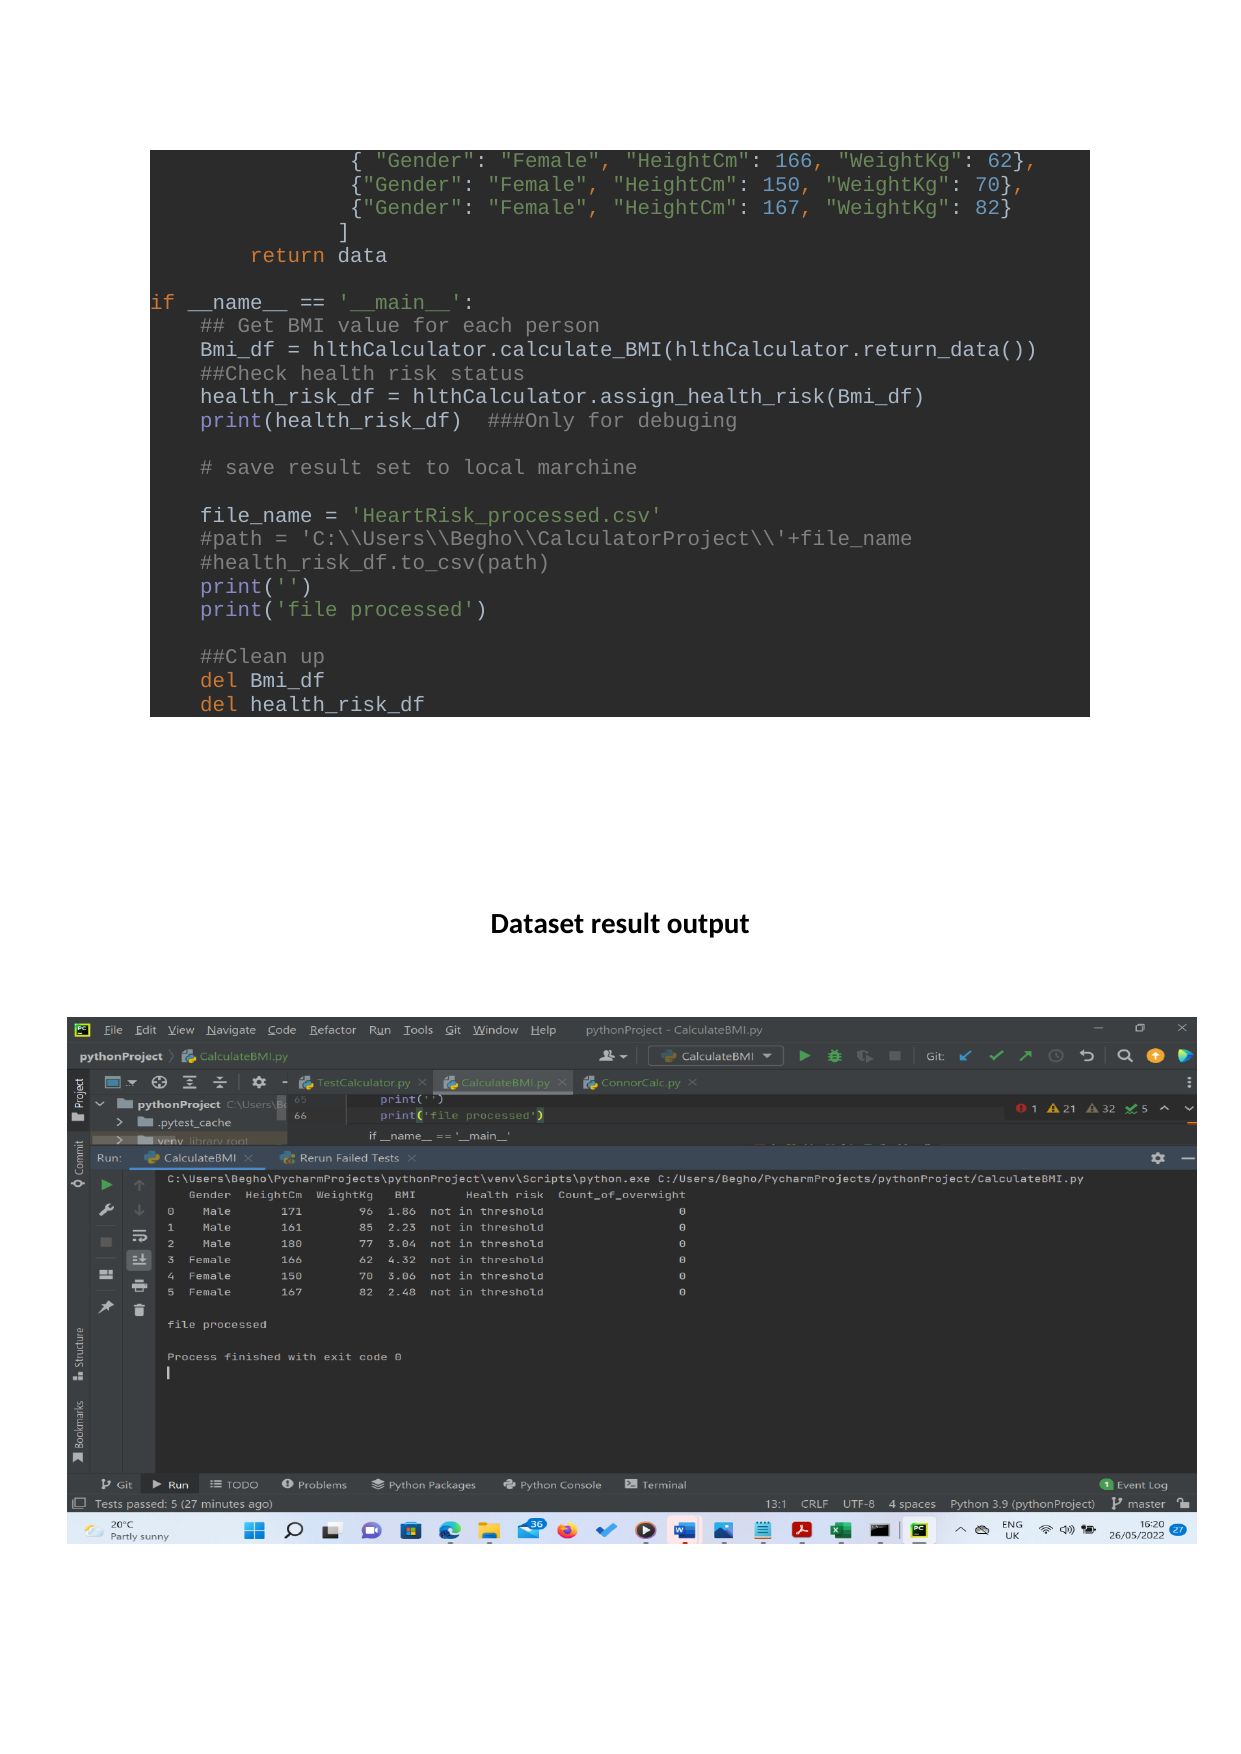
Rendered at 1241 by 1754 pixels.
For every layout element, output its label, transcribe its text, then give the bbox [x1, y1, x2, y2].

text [150, 150, 1090, 717]
text Dataset result output [150, 905, 1090, 941]
picture [65, 1017, 1197, 1543]
